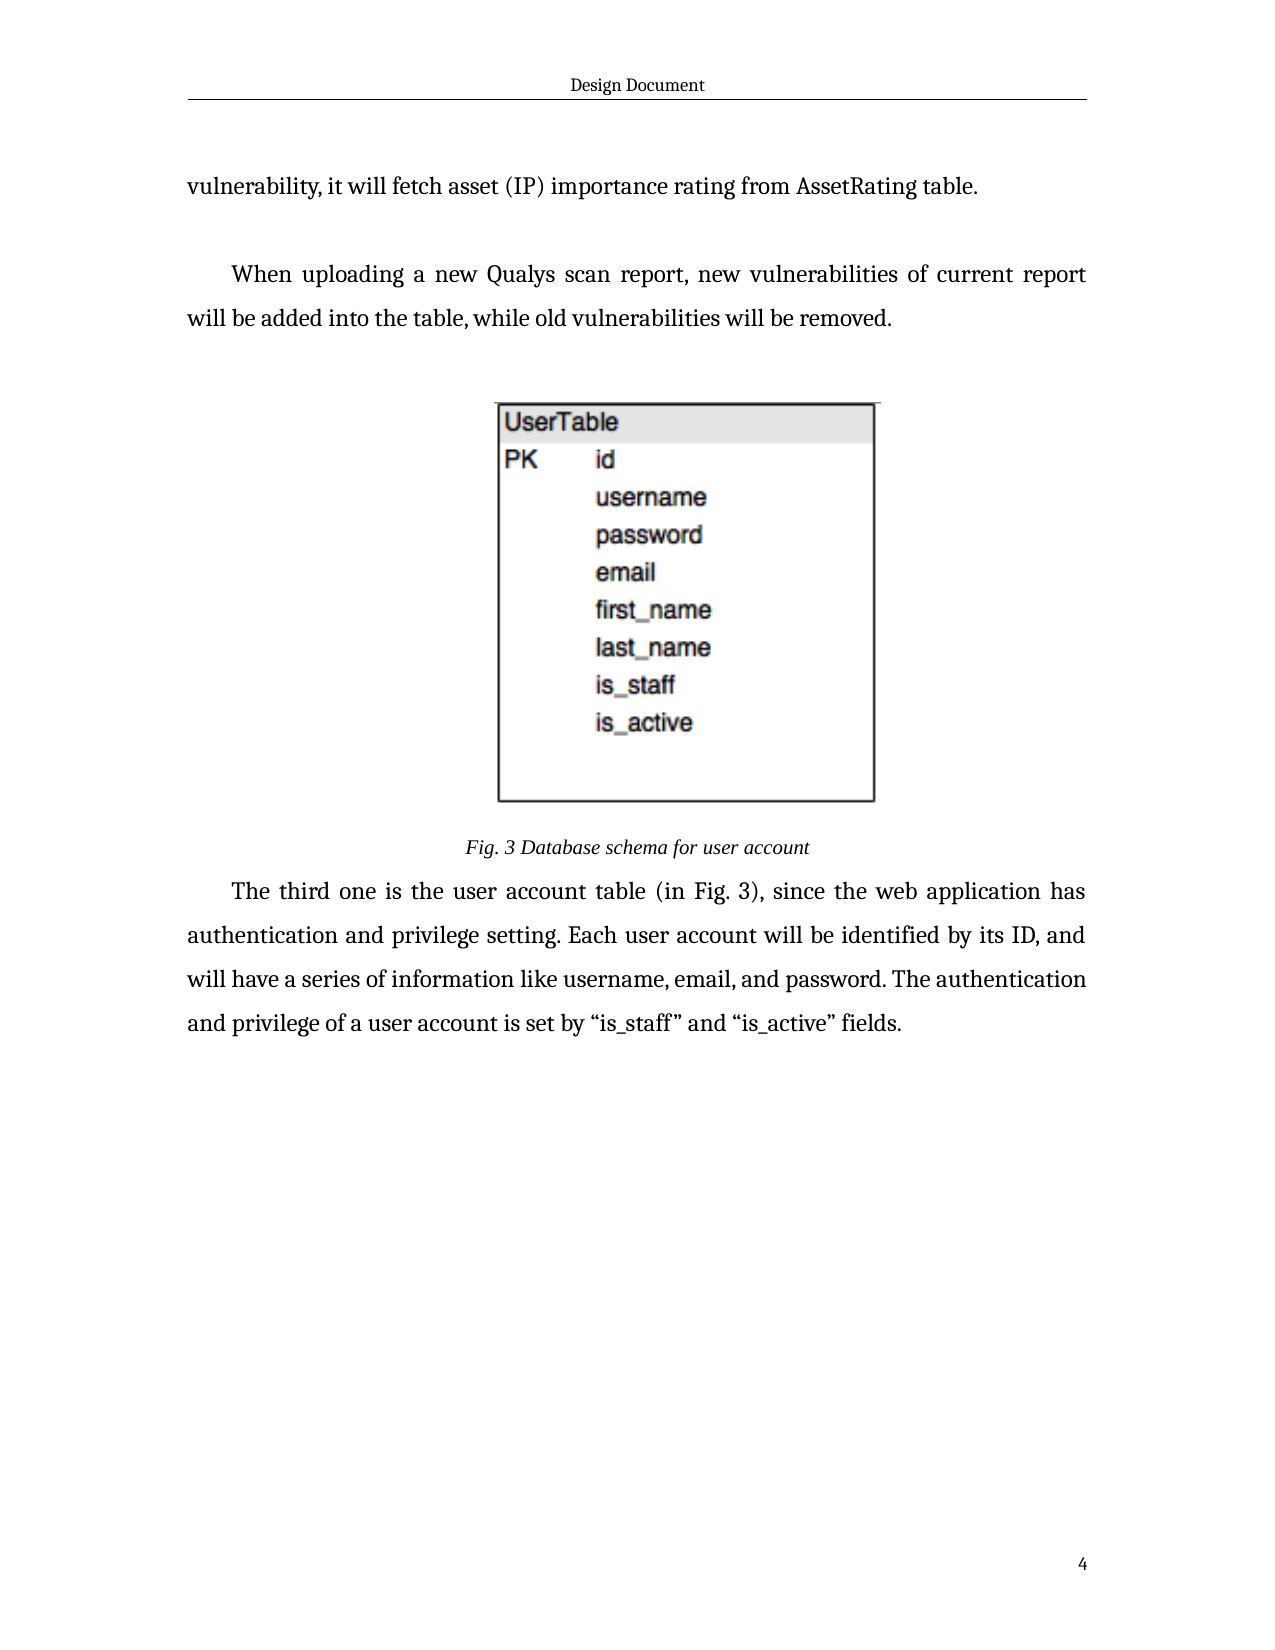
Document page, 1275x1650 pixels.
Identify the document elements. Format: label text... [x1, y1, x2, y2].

picture [494, 402, 882, 807]
text When uploading a new Qualys scan report, new vulnerabilities of current report will be added into the table, while old vulnerabilities will be removed. [187, 252, 1087, 340]
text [187, 164, 1087, 208]
text The third one is the user account table (in Fig. 3), since the web application has authentication and privilege setting. Each user account will be identified by its ID, and will have a series of information like username, email, and password. The authentication and privilege of a user account is set by “is_staff” and “is_active” fields. [187, 869, 1087, 1045]
